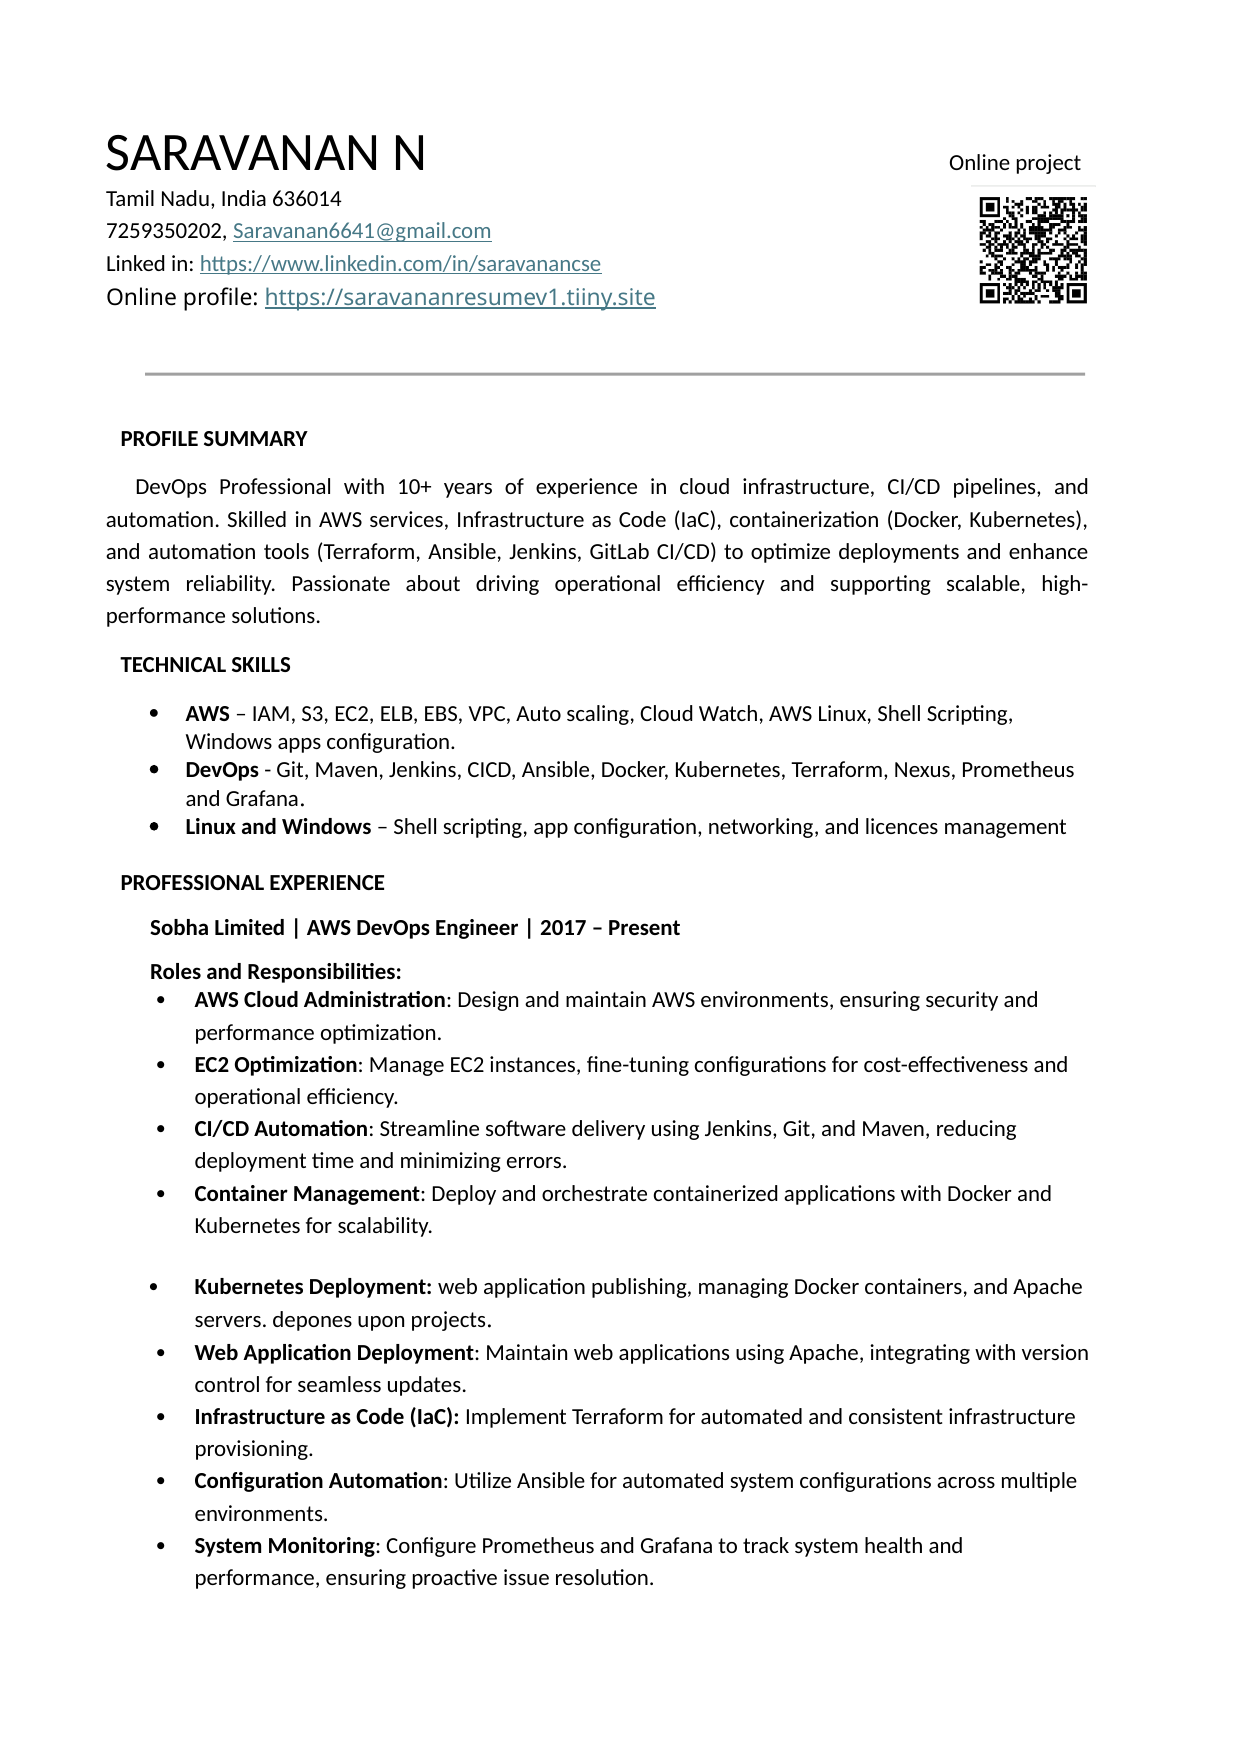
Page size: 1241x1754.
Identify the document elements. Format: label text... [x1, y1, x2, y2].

list Kubernetes Deployment: web application publishing, managing Docker containers, and Apache servers. depones upon projects. [150, 1272, 1090, 1333]
list EC2 Optimization: Manage EC2 instances, fine-tuning configurations for cost-effectiveness and operational efficiency. [157, 1050, 1090, 1110]
text DevOps Professional with 10+ years of experience in cloud infrastructure, CI/CD pipelines, and automation. Skilled in AWS services, Infrastructure as Code (IaC), containerization (Docker, Kubernetes), and automation tools (Terraform, Ansible, Jenkins, GitLab CI/CD) to optimize deployments and enhance system reliability. Passionate about driving operational efficiency and supporting scalable, high-performance solutions. [106, 472, 1090, 629]
list AWS – IAM, S3, EC2, ELB, EBS, VPC, Auto scaling, Cloud Watch, AWS Linux, Shell Scripting, Windows apps configuration. [150, 699, 1090, 755]
list System Monitoring: Configure Prometheus and Grafana to track system health and performance, ensuring proactive issue resolution. [157, 1531, 1090, 1591]
text TECHNICAL SKILLS [120, 650, 1090, 678]
list AWS Cloud Administration: Design and maintain AWS environments, ensuring security and performance optimization. [157, 986, 1090, 1046]
list Web Application Deployment: Maintain web applications using Apache, integrating with version control for seamless updates. [157, 1338, 1090, 1398]
text Online profile: https://saravananresumev1.tiiny.site [106, 281, 971, 312]
text 7259350202, Saravanan6641@gmail.com [106, 217, 971, 244]
list Configuration Automation: Utilize Ansible for automated system configurations across multiple environments. [157, 1467, 1090, 1527]
text Sobha Limited | AWS DevOps Engineer | 2017 – Present [150, 913, 1090, 941]
text PROFILE SUMMARY [106, 424, 1090, 452]
list PROFESSIONAL EXPERIENCE [120, 868, 1090, 896]
text Linked in: https://www.linkedin.com/in/saravanancse [106, 249, 971, 277]
picture [971, 185, 1096, 313]
list Linux and Windows – Shell scripting, app configuration, networking, and licences management [150, 812, 1090, 840]
list DevOps - Git, Maven, Jenkins, CICD, Ansible, Docker, Kubernetes, Terraform, Nexus, Prometheus and Grafana. [150, 755, 1090, 812]
list Infrastructure as Code (IaC): Implement Terraform for automated and consistent infrastructure provisioning. [157, 1402, 1090, 1462]
list CI/CD Automation: Streamline software delivery using Jenkins, Git, and Maven, reducing deployment time and minimizing errors. [157, 1114, 1090, 1174]
text Tamil Nadu, India 636014 [106, 184, 1090, 212]
text Roles and Responsibilities: [150, 957, 1090, 986]
text SARAVANAN N Online project [106, 118, 1090, 184]
list Container Management: Deploy and orchestrate containerized applications with Docker and Kubernetes for scalability. [157, 1179, 1090, 1239]
